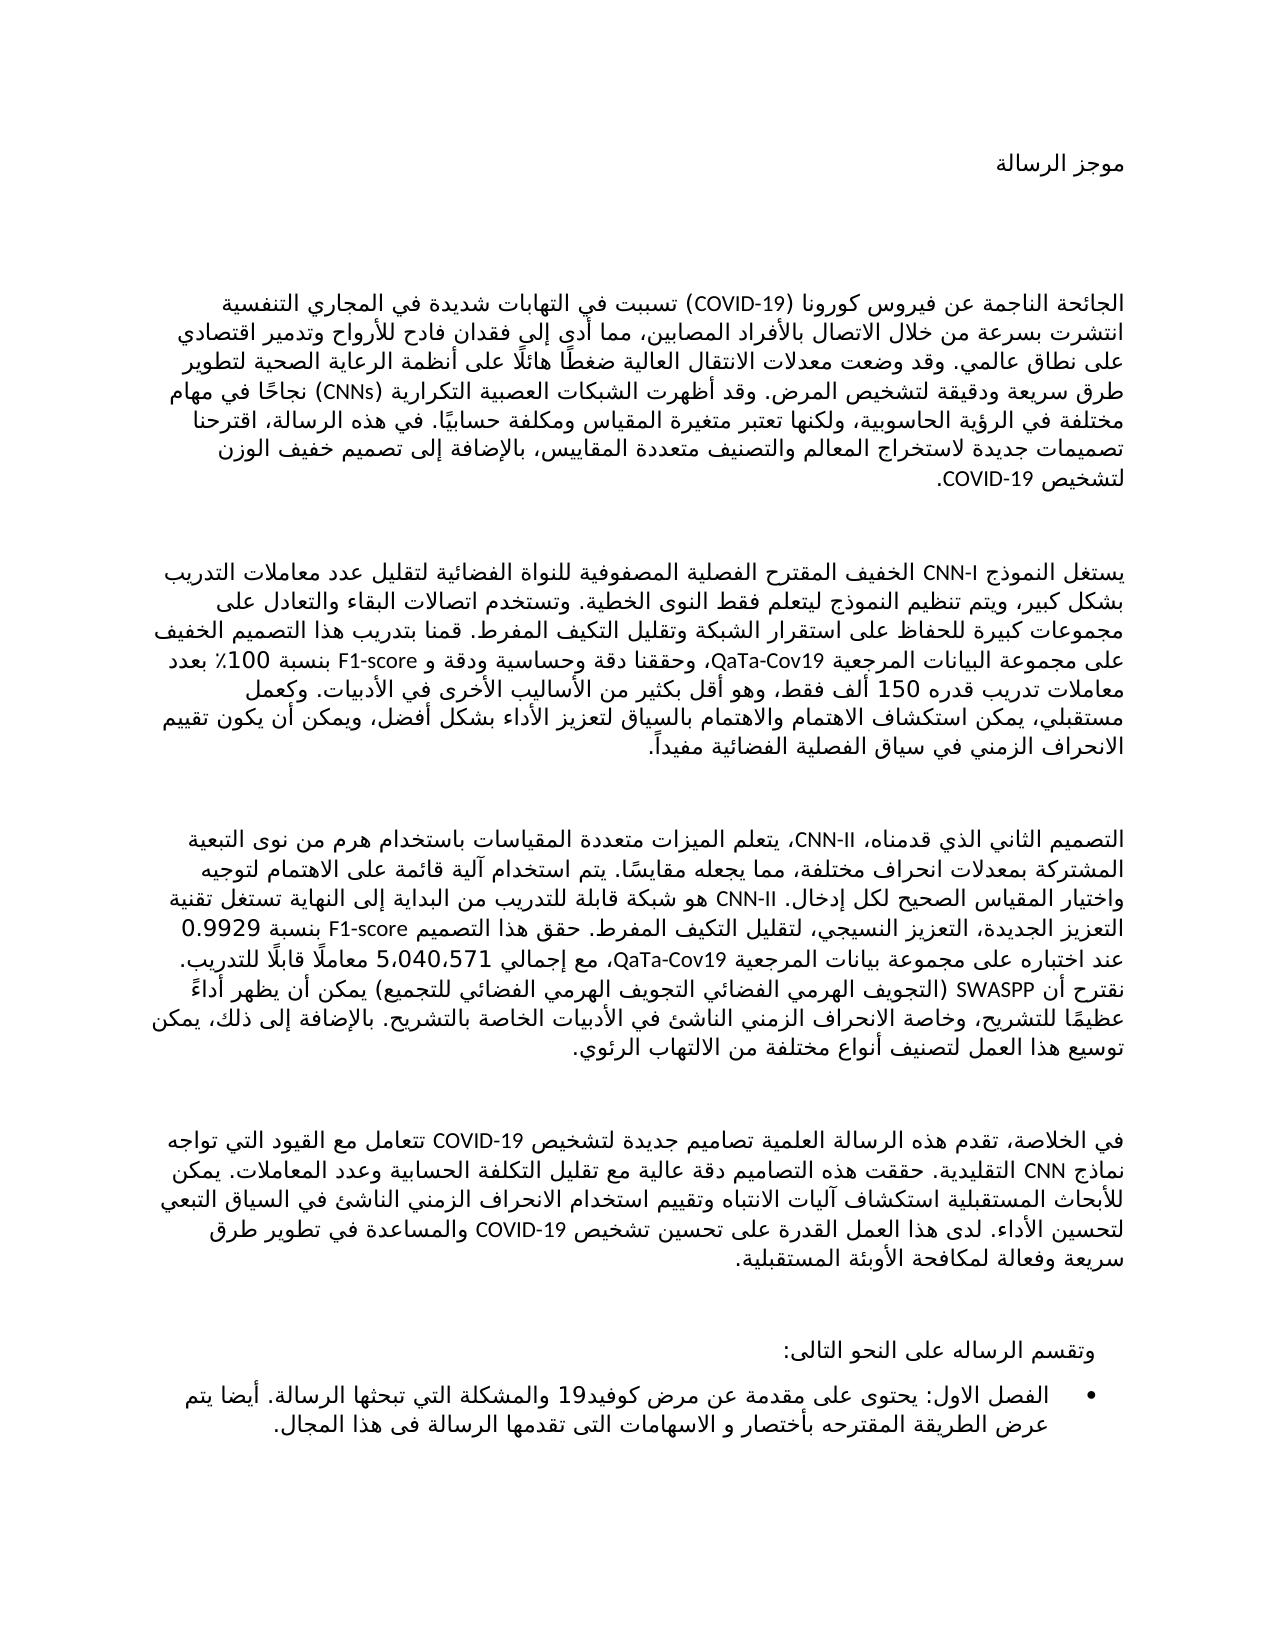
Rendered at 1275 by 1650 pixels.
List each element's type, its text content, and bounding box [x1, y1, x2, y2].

text في الخلاصة، تقدم هذه الرسالة العلمية تصاميم جديدة لتشخيص COVID-19 تتعامل مع القيود التي تواجه نماذج CNN التقليدية. حققت هذه التصاميم دقة عالية مع تقليل التكلفة الحسابية وعدد المعاملات. يمكن للأبحاث المستقبلية استكشاف آليات الانتباه وتقييم استخدام الانحراف الزمني الناشئ في السياق التبعي لتحسين الأداء. لدى هذا العمل القدرة على تحسين تشخيص COVID-19 والمساعدة في تطوير طرق سريعة وفعالة لمكافحة الأوبئة المستقبلية. [150, 1126, 1125, 1272]
list الفصل الاول: يحتوى على مقدمة عن مرض كوفيد19 والمشكلة التي تبحثها الرسالة. أيضا يتم عرض الطريقة المقترحه بأختصار و الاسهامات التى تقدمها الرسالة فى هذا المجال. [150, 1383, 1087, 1468]
text يستغل النموذج CNN-I الخفيف المقترح الفصلية المصفوفية للنواة الفضائية لتقليل عدد معاملات التدريب بشكل كبير، ويتم تنظيم النموذج ليتعلم فقط النوى الخطية. وتستخدم اتصالات البقاء والتعادل على مجموعات كبيرة للحفاظ على استقرار الشبكة وتقليل التكيف المفرط. قمنا بتدريب هذا التصميم الخفيف على مجموعة البيانات المرجعية QaTa-Cov19، وحققنا دقة وحساسية ودقة و F1-score بنسبة 100٪ بعدد معاملات تدريب قدره 150 ألف فقط، وهو أقل بكثير من الأساليب الأخرى في الأدبيات. وكعمل مستقبلي، يمكن استكشاف الاهتمام والاهتمام بالسياق لتعزيز الأداء بشكل أفضل، ويمكن أن يكون تقييم الانحراف الزمني في سياق الفصلية الفضائية مفيداً. [150, 558, 1125, 760]
text التصميم الثاني الذي قدمناه، CNN-II، يتعلم الميزات متعددة المقياسات باستخدام هرم من نوى التبعية المشتركة بمعدلات انحراف مختلفة، مما يجعله مقايسًا. يتم استخدام آلية قائمة على الاهتمام لتوجيه واختيار المقياس الصحيح لكل إدخال. CNN-II هو شبكة قابلة للتدريب من البداية إلى النهاية تستغل تقنية التعزيز الجديدة، التعزيز النسيجي، لتقليل التكيف المفرط. حقق هذا التصميم F1-score بنسبة 0.9929 عند اختباره على مجموعة بيانات المرجعية QaTa-Cov19، مع إجمالي 5،040،571 معاملًا قابلًا للتدريب. نقترح أن SWASPP (التجويف الهرمي الفضائي التجويف الهرمي الفضائي للتجميع) يمكن أن يظهر أداءً عظيمًا للتشريح، وخاصة الانحراف الزمني الناشئ في الأدبيات الخاصة بالتشريح. بالإضافة إلى ذلك، يمكن توسيع هذا العمل لتصنيف أنواع مختلفة من الالتهاب الرئوي. [150, 826, 1125, 1060]
text الجائحة الناجمة عن فيروس كورونا (COVID-19) تسببت في التهابات شديدة في المجاري التنفسية انتشرت بسرعة من خلال الاتصال بالأفراد المصابين، مما أدى إلى فقدان فادح للأرواح وتدمير اقتصادي على نطاق عالمي. وقد وضعت معدلات الانتقال العالية ضغطًا هائلًا على أنظمة الرعاية الصحية لتطوير طرق سريعة ودقيقة لتشخيص المرض. وقد أظهرت الشبكات العصبية التكرارية (CNNs) نجاحًا في مهام مختلفة في الرؤية الحاسوبية، ولكنها تعتبر متغيرة المقياس ومكلفة حسابيًا. في هذه الرسالة، اقترحنا تصميمات جديدة لاستخراج المعالم والتصنيف متعددة المقاييس، بالإضافة إلى تصميم خفيف الوزن لتشخيص COVID-19. [150, 289, 1125, 492]
text موجز الرسالة [150, 150, 1125, 177]
text وتقسم الرساله على النحو التالى: [150, 1337, 1125, 1364]
